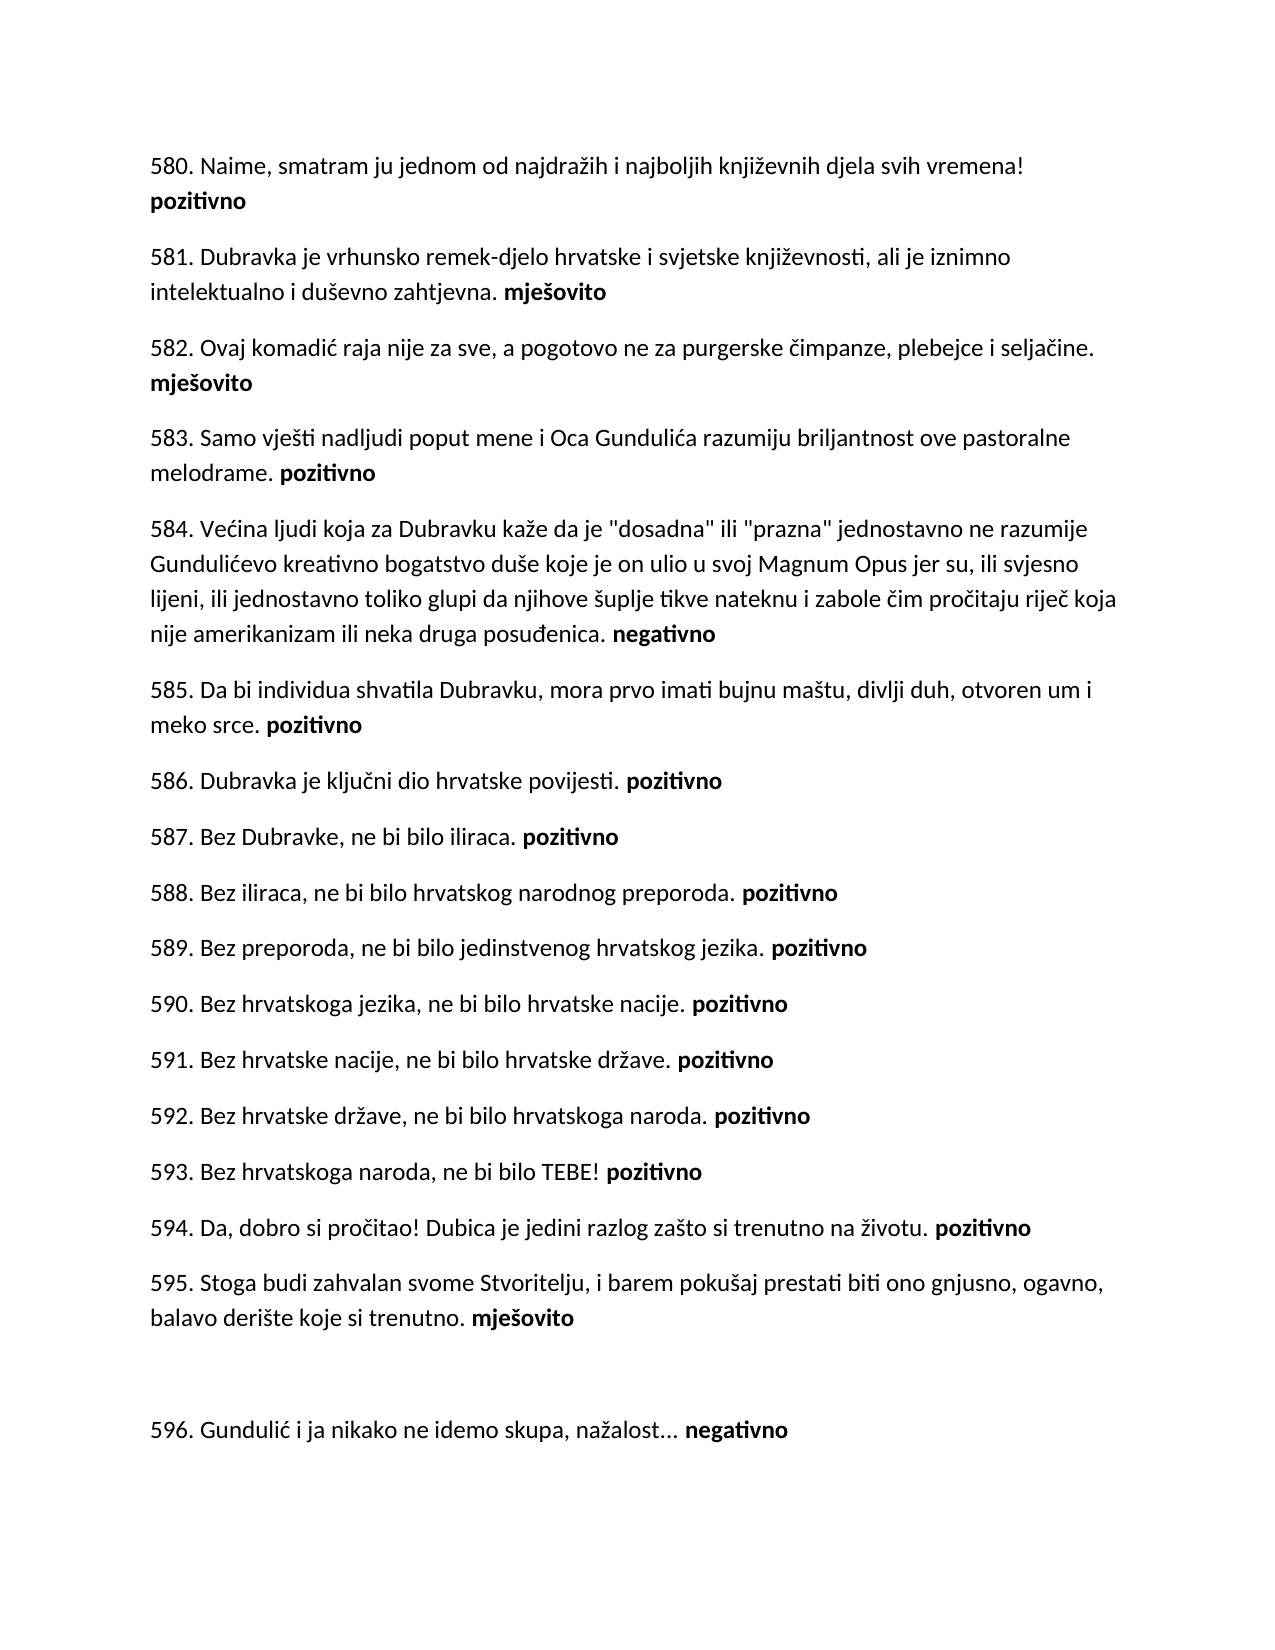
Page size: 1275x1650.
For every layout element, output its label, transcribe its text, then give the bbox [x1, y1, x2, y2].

text 588. Bez iliraca, ne bi bilo hrvatskog narodnog preporoda. pozitivno [150, 877, 1125, 907]
text 591. Bez hrvatske nacije, ne bi bilo hrvatske države. pozitivno [150, 1044, 1125, 1075]
text 582. Ovaj komadić raja nije za sve, a pogotovo ne za purgerske čimpanze, plebejce i seljačine. mješovito [150, 332, 1125, 397]
text 581. Dubravka je vrhunsko remek-djelo hrvatske i svjetske književnosti, ali je iznimno intelektualno i duševno zahtjevna. mješovito [150, 241, 1125, 306]
text 585. Da bi individua shvatila Dubravku, mora prvo imati bujnu maštu, divlji duh, otvoren um i meko srce. pozitivno [150, 674, 1125, 740]
text 594. Da, dobro si pročitao! Dubica je jedini razlog zašto si trenutno na životu. pozitivno [150, 1212, 1125, 1242]
text 580. Naime, smatram ju jednom od najdražih i najboljih književnih djela svih vremena! pozitivno [150, 150, 1125, 216]
text 593. Bez hrvatskoga naroda, ne bi bilo TEBE! pozitivno [150, 1156, 1125, 1186]
text 595. Stoga budi zahvalan svome Stvoritelju, i barem pokušaj prestati biti ono gnjusno, ogavno, balavo derište koje si trenutno. mješovito [150, 1267, 1125, 1333]
text 587. Bez Dubravke, ne bi bilo iliraca. pozitivno [150, 821, 1125, 851]
text 596. Gundulić i ja nikako ne idemo skupa, nažalost... negativno [150, 1414, 1125, 1445]
text 590. Bez hrvatskoga jezika, ne bi bilo hrvatske nacije. pozitivno [150, 988, 1125, 1019]
text 589. Bez preporoda, ne bi bilo jedinstvenog hrvatskog jezika. pozitivno [150, 932, 1125, 963]
text 584. Većina ljudi koja za Dubravku kaže da je "dosadna" ili "prazna" jednostavno ne razumije Gundulićevo kreativno bogatstvo duše koje je on ulio u svoj Magnum Opus jer su, ili svjesno lijeni, ili jednostavno toliko glupi da njihove šuplje tikve nateknu i zabole čim pročitaju riječ koja nije amerikanizam ili neka druga posuđenica. negativno [150, 513, 1125, 649]
text 592. Bez hrvatske države, ne bi bilo hrvatskoga naroda. pozitivno [150, 1100, 1125, 1131]
text 583. Samo vješti nadljudi poput mene i Oca Gundulića razumiju briljantnost ove pastoralne melodrame. pozitivno [150, 422, 1125, 488]
text 586. Dubravka je ključni dio hrvatske povijesti. pozitivno [150, 765, 1125, 796]
